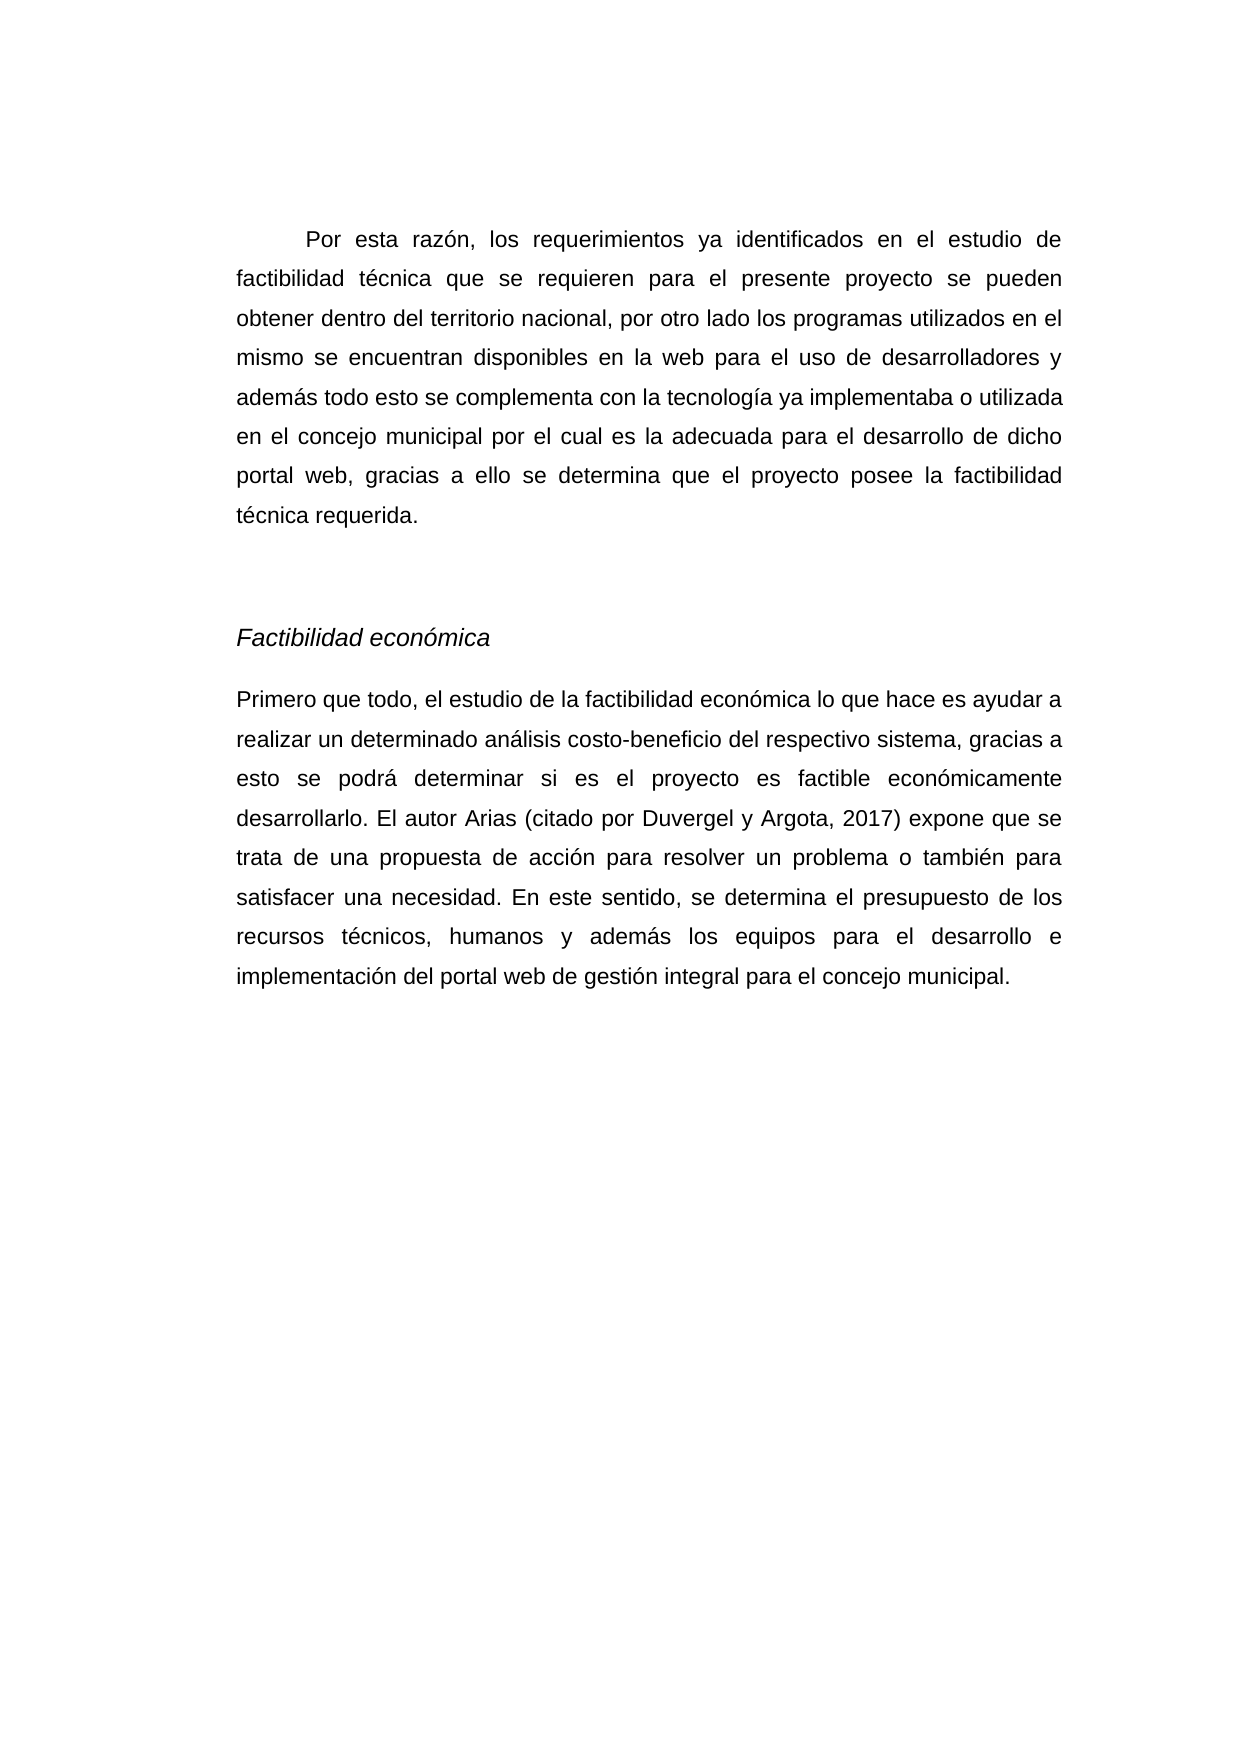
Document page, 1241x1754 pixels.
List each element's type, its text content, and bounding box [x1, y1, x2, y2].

text Primero que todo, el estudio de la factibilidad económica lo que hace es ayudar a realizar un determinado análisis costo-beneficio del respectivo sistema, gracias a esto se podrá determinar si es el proyecto es factible económicamente desarrollarlo. El autor Arias (citado por Duvergel y Argota, 2017) expone que se trata de una propuesta de acción para resolver un problema o también para satisfacer una necesidad. En este sentido, se determina el presupuesto de los recursos técnicos, humanos y además los equipos para el desarrollo e implementación del portal web de gestión integral para el concejo municipal. [236, 686, 1063, 989]
text Por esta razón, los requerimientos ya identificados en el estudio de factibilidad técnica que se requieren para el presente proyecto se pueden obtener dentro del territorio nacional, por otro lado los programas utilizados en el mismo se encuentran disponibles en la web para el uso de desarrolladores y además todo esto se complementa con la tecnología ya implementaba o utilizada en el concejo municipal por el cual es la adecuada para el desarrollo de dicho portal web, gracias a ello se determina que el proyecto posee la factibilidad técnica requerida. [236, 226, 1063, 528]
text Factibilidad económica [236, 622, 1063, 651]
